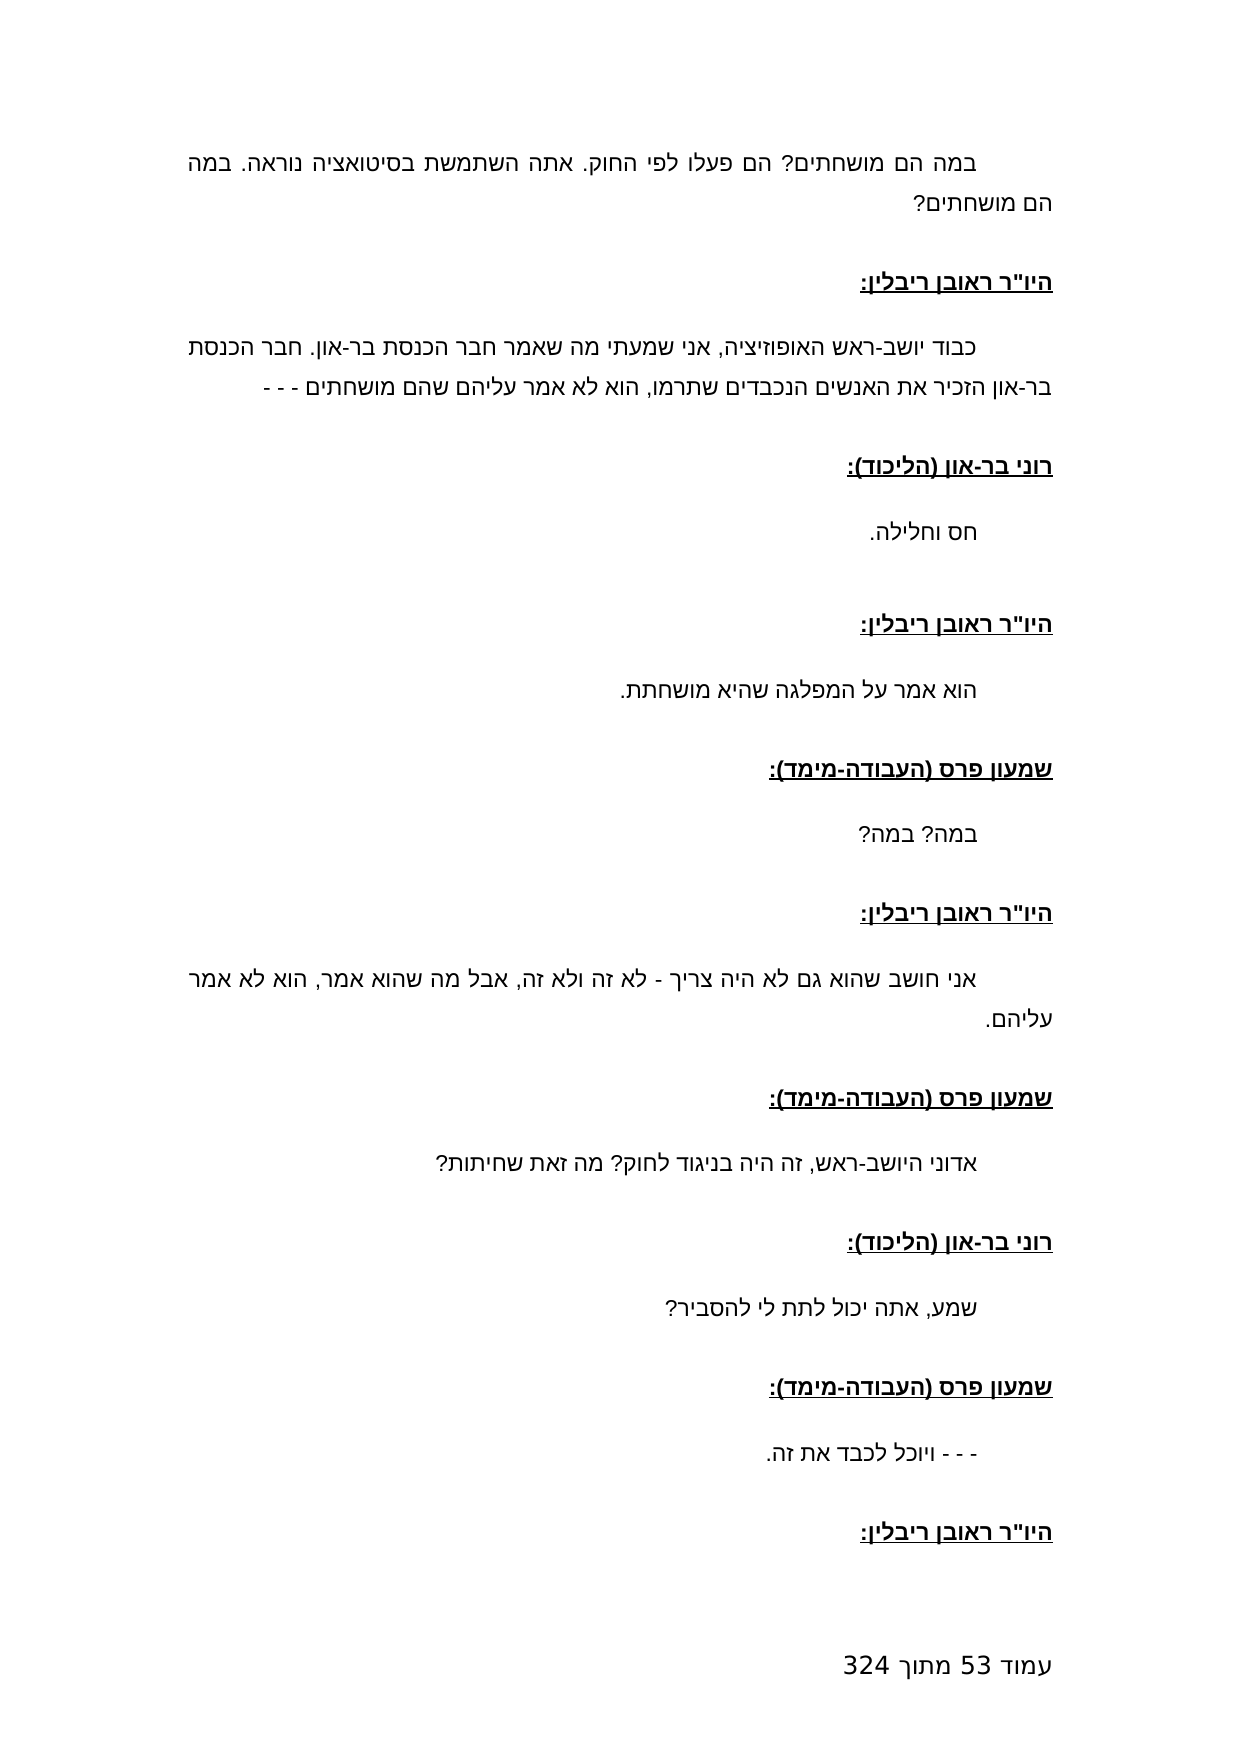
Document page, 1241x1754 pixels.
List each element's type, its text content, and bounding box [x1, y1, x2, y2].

text - - - ויוכל לכבד את זה. [187, 1440, 1053, 1466]
text אני חושב שהוא גם לא היה צריך - לא זה ולא זה, אבל מה שהוא אמר, הוא לא אמר עליהם. [187, 966, 1053, 1032]
text שמעון פרס (העבודה-מימד): [187, 1374, 1053, 1401]
text כבוד יושב-ראש האופוזיציה, אני שמעתי מה שאמר חבר הכנסת בר-און. חבר הכנסת בר-און הזכיר את האנשים הנכבדים שתרמו, הוא לא אמר עליהם שהם מושחתים - - - [187, 334, 1053, 400]
text היו"ר ראובן ריבלין: [187, 900, 1053, 927]
text שמעון פרס (העבודה-מימד): [187, 1084, 1053, 1111]
text אדוני היושב-ראש, זה היה בניגוד לחוק? מה זאת שחיתות? [187, 1150, 1053, 1177]
text היו"ר ראובן ריבלין: [187, 611, 1053, 637]
text רוני בר-און (הליכוד): [187, 1229, 1053, 1256]
text הוא אמר על המפלגה שהיא מושחתת. [187, 677, 1053, 703]
text היו"ר ראובן ריבלין: [187, 268, 1053, 295]
text חס וחלילה. [187, 518, 1053, 545]
text במה? במה? [187, 821, 1053, 848]
text במה הם מושחתים? הם פעלו לפי החוק. אתה השתמשת בסיטואציה נוראה. במה הם מושחתים? [187, 150, 1053, 216]
text רוני בר-און (הליכוד): [187, 453, 1053, 479]
text שמע, אתה יכול לתת לי להסביר? [187, 1295, 1053, 1322]
text שמעון פרס (העבודה-מימד): [187, 756, 1053, 782]
text היו"ר ראובן ריבלין: [187, 1519, 1053, 1545]
